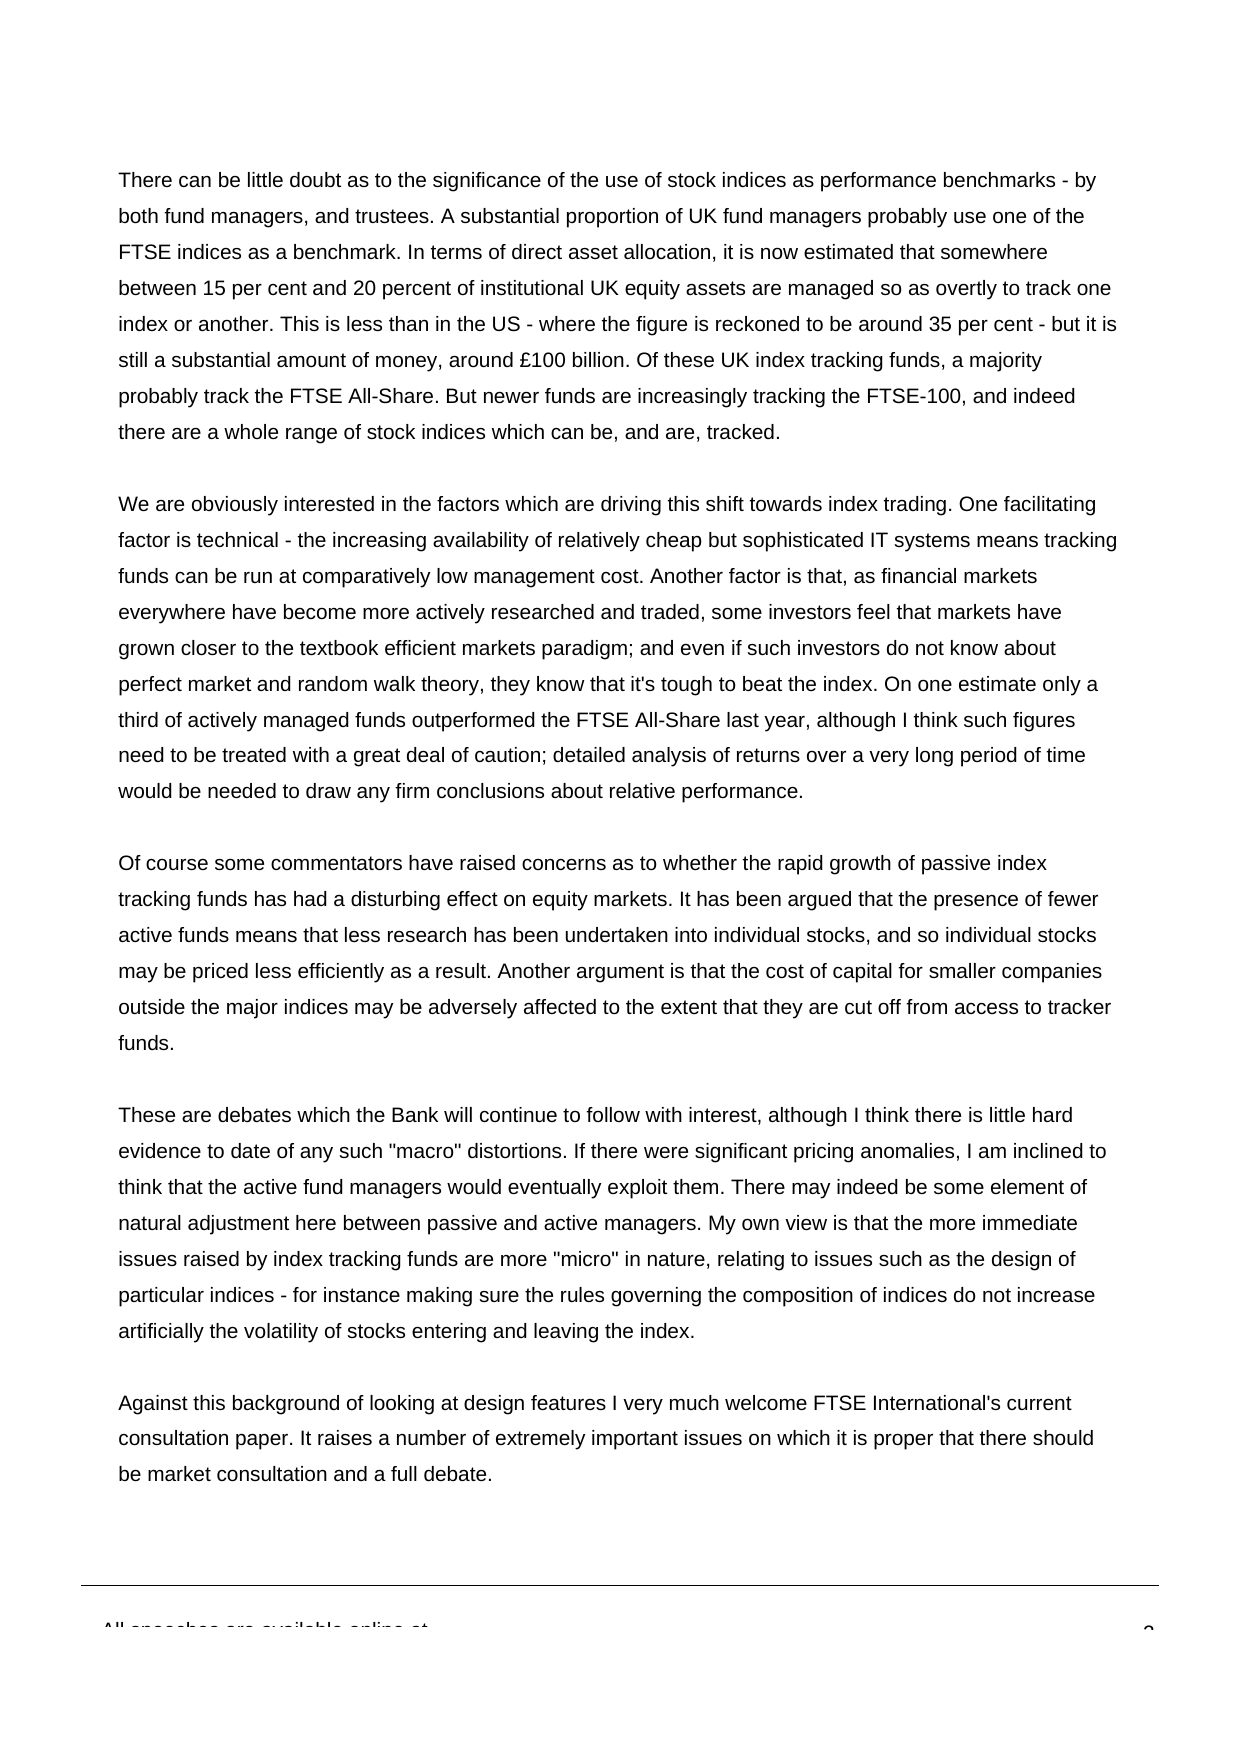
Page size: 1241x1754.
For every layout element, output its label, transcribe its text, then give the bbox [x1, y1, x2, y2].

text These are debates which the Bank will continue to follow with interest, although I think there is little hard evidence to date of any such "macro" distortions. If there were significant pricing anomalies, I am inclined to think that the active fund managers would eventually exploit them. There may indeed be some element of natural adjustment here between passive and active managers. My own view is that the more immediate issues raised by index tracking funds are more "micro" in nature, relating to issues such as the design of particular indices - for instance making sure the rules governing the composition of indices do not increase artificially the volatility of stocks entering and leaving the index. [118, 1103, 1132, 1342]
text There can be little doubt as to the significance of the use of stock indices as performance benchmarks - by both fund managers, and trustees. A substantial proportion of UK fund managers probably use one of the FTSE indices as a benchmark. In terms of direct asset allocation, it is now estimated that somewhere between 15 per cent and 20 percent of institutional UK equity assets are managed so as overtly to track one index or another. This is less than in the US - where the figure is reckoned to be around 35 per cent - but it is still a substantial amount of money, around £100 billion. Of these UK index tracking funds, a majority probably track the FTSE All-Share. But newer funds are increasingly tracking the FTSE-100, and indeed there are a whole range of stock indices which can be, and are, tracked. [118, 168, 1122, 444]
text We are obviously interested in the factors which are driving this shift towards index trading. One facilitating factor is technical - the increasing availability of relatively cheap but sophisticated IT systems means tracking funds can be run at comparatively low management cost. Another factor is that, as financial markets everywhere have become more actively researched and traded, some investors feel that markets have grown closer to the textbook efficient markets paradigm; and even if such investors do not know about perfect market and random walk theory, they know that it's tough to beat the index. On one estimate only a third of actively managed funds outperformed the FTSE All-Share last year, although I think such figures need to be treated with a great deal of caution; detailed analysis of returns over a very long period of time would be needed to draw any firm conclusions about relative performance. [118, 492, 1120, 803]
text Against this background of looking at design features I very much welcome FTSE International's current consultation paper. It raises a number of extremely important issues on which it is proper that there should be market consultation and a full debate. [118, 1390, 1098, 1486]
text Of course some commentators have raised concerns as to whether the rapid growth of passive index tracking funds has had a disturbing effect on equity markets. It has been argued that the presence of fewer active funds means that less research has been undertaken into individual stocks, and so individual stocks may be priced less efficiently as a result. Another argument is that the cost of capital for smaller companies outside the major indices may be adversely affected to the extent that they are cut off from access to tracker funds. [118, 851, 1116, 1055]
